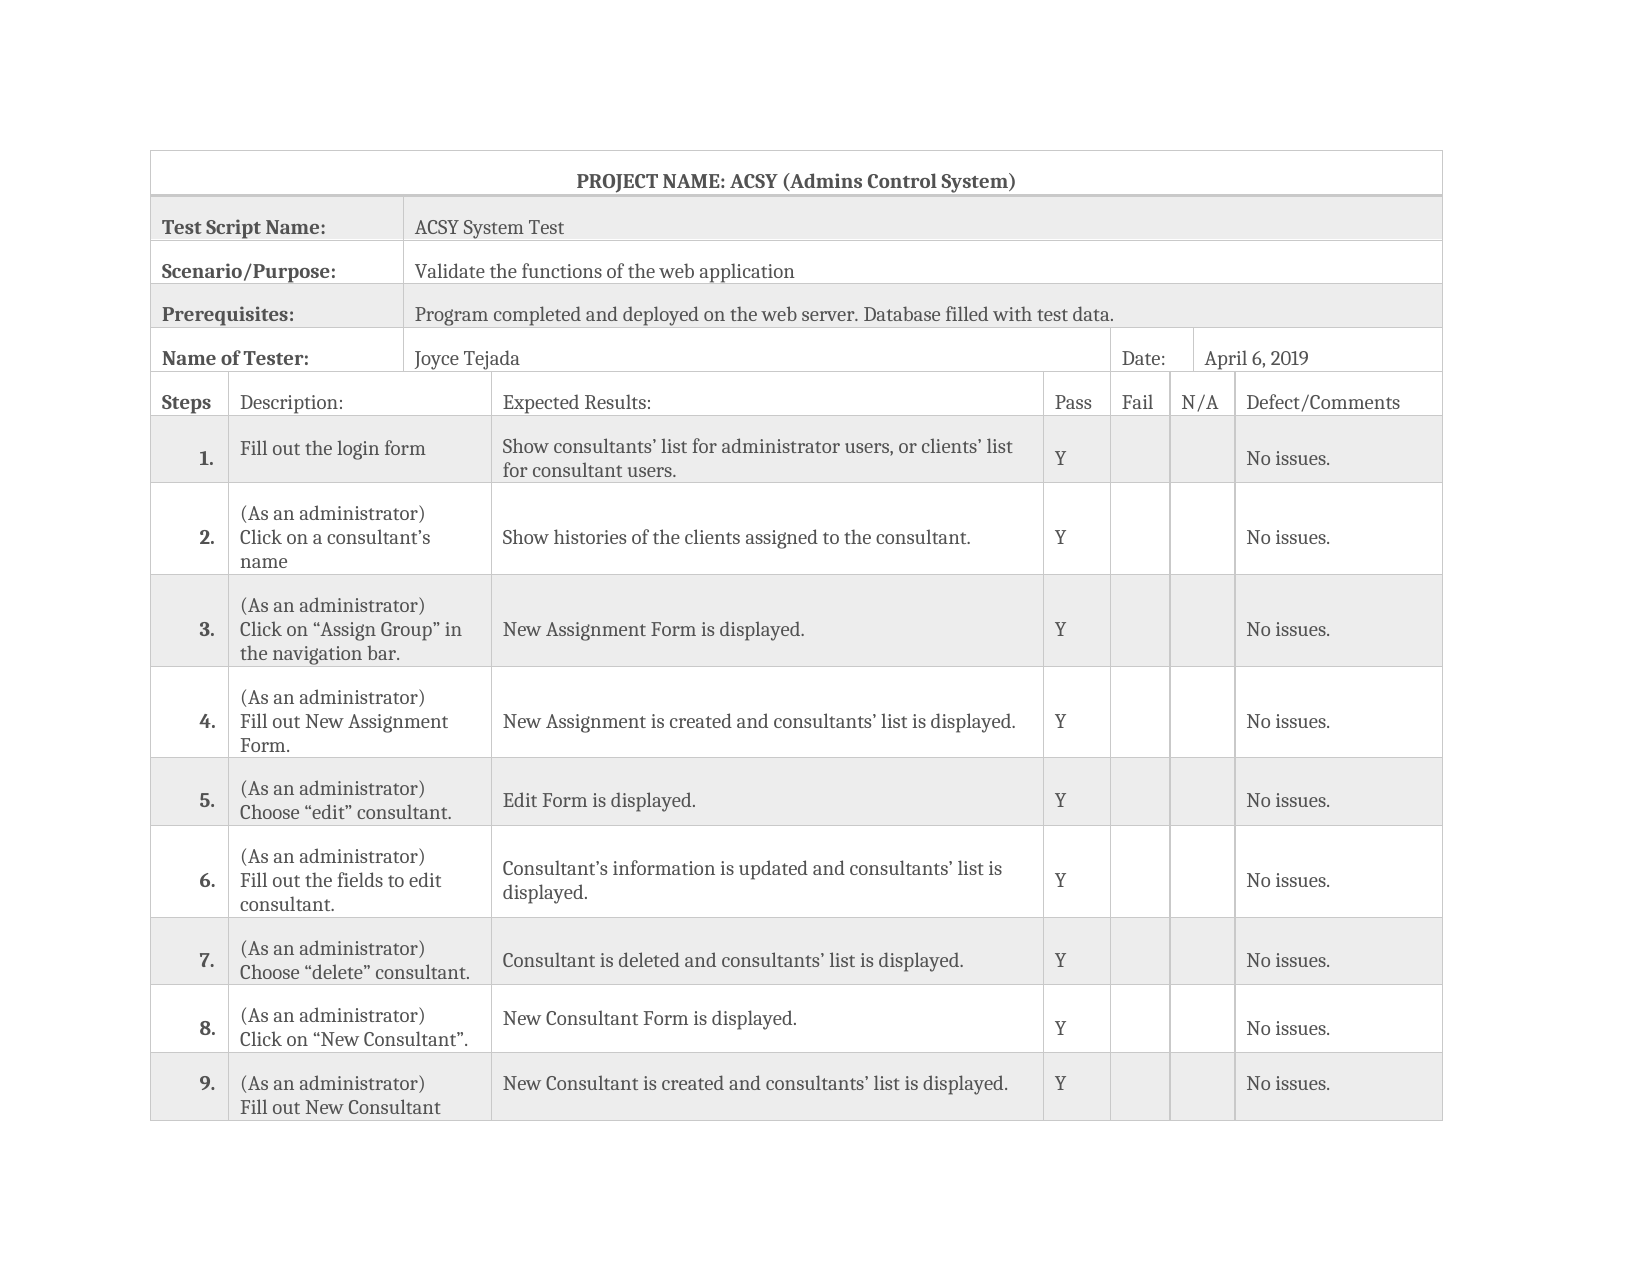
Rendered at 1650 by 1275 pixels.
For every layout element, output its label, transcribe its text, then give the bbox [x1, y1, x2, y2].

table_cell [151, 575, 228, 666]
table_cell (As an administrator) Click on “New Consultant”. [229, 985, 491, 1052]
table_cell Fill out the login form [229, 416, 491, 482]
table_cell No issues. [1236, 575, 1442, 666]
table_cell [151, 985, 228, 1052]
table_cell No issues. [1236, 1053, 1442, 1120]
table_cell Y [1044, 667, 1110, 757]
table_cell Edit Form is displayed. [492, 758, 1043, 825]
table_cell ACSY System Test [404, 197, 1442, 239]
table_cell (As an administrator) Choose “delete” consultant. [229, 918, 491, 984]
table_cell (As an administrator) Fill out New Assignment Form. [229, 667, 491, 757]
table_cell No issues. [1236, 416, 1442, 482]
table_cell No issues. [1236, 667, 1442, 757]
table_cell [1171, 918, 1234, 984]
table_cell [151, 918, 228, 984]
table_cell Test Script Name: [151, 197, 403, 239]
table_cell New Assignment Form is displayed. [492, 575, 1043, 666]
table_cell New Assignment is created and consultants’ list is displayed. [492, 667, 1043, 757]
table_cell [1171, 758, 1234, 825]
table_cell Y [1044, 416, 1110, 482]
table_cell New Consultant Form is displayed. [492, 985, 1043, 1052]
table_cell Description: [229, 372, 491, 414]
table_cell [1111, 826, 1169, 917]
table_cell [1171, 483, 1234, 574]
table_cell Date: [1111, 328, 1193, 371]
table_cell Y [1044, 483, 1110, 574]
table_cell (As an administrator) Click on “Assign Group” in the navigation bar. [229, 575, 491, 666]
table_cell [151, 667, 228, 757]
table_cell Y [1044, 826, 1110, 917]
table_cell Y [1044, 918, 1110, 984]
table_cell Steps [151, 372, 228, 414]
table_cell [1111, 985, 1169, 1052]
table_cell Y [1044, 985, 1110, 1052]
table_cell Y [1044, 575, 1110, 666]
table_cell N/A [1171, 372, 1234, 414]
table_cell Consultant is deleted and consultants’ list is displayed. [492, 918, 1043, 984]
table_cell Program completed and deployed on the web server. Database filled with test data. [404, 284, 1442, 327]
table_cell [151, 1053, 228, 1120]
table_cell [1171, 667, 1234, 757]
table_cell No issues. [1236, 826, 1442, 917]
table_cell Show histories of the clients assigned to the consultant. [492, 483, 1043, 574]
table_cell Joyce Tejada [404, 328, 1110, 371]
table_cell Validate the functions of the web application [404, 241, 1442, 283]
table_header PROJECT NAME: ACSY (Admins Control System) [151, 151, 1442, 194]
table_cell No issues. [1236, 985, 1442, 1052]
table_cell No issues. [1236, 483, 1442, 574]
table_cell Y [1044, 1053, 1110, 1120]
table_cell [1111, 416, 1169, 482]
table_cell (As an administrator) Fill out the fields to edit consultant. [229, 826, 491, 917]
table_cell Defect/Comments [1236, 372, 1442, 414]
table_cell Show consultants’ list for administrator users, or clients’ list for consultant users. [492, 416, 1043, 482]
table_cell Pass [1044, 372, 1110, 414]
table_cell Prerequisites: [151, 284, 403, 327]
table_cell No issues. [1236, 918, 1442, 984]
table_cell Scenario/Purpose: [151, 241, 403, 283]
table_cell No issues. [1236, 758, 1442, 825]
table_cell [1111, 1053, 1169, 1120]
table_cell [492, 1053, 1043, 1120]
table_cell (As an administrator) Choose “edit” consultant. [229, 758, 491, 825]
table_cell [1171, 826, 1234, 917]
table_cell [151, 826, 228, 917]
table_cell [1171, 985, 1234, 1052]
table_cell Consultant’s information is updated and consultants’ list is displayed. [492, 826, 1043, 917]
table_cell Y [1044, 758, 1110, 825]
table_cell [229, 1053, 491, 1120]
table_cell [151, 483, 228, 574]
table_cell (As an administrator) Click on a consultant’s name [229, 483, 491, 574]
table_cell [1111, 667, 1169, 757]
table_cell [1111, 483, 1169, 574]
table_cell Fail [1111, 372, 1169, 414]
table_cell April 6, 2019 [1194, 328, 1442, 371]
table_cell [1171, 575, 1234, 666]
table_cell [1111, 575, 1169, 666]
table_cell [1171, 1053, 1234, 1120]
table_cell [151, 758, 228, 825]
table_cell [1111, 758, 1169, 825]
table_cell [1111, 918, 1169, 984]
table_cell [1171, 416, 1234, 482]
table_cell Name of Tester: [151, 328, 403, 371]
table_cell Expected Results: [492, 372, 1043, 414]
table_cell [151, 416, 228, 482]
